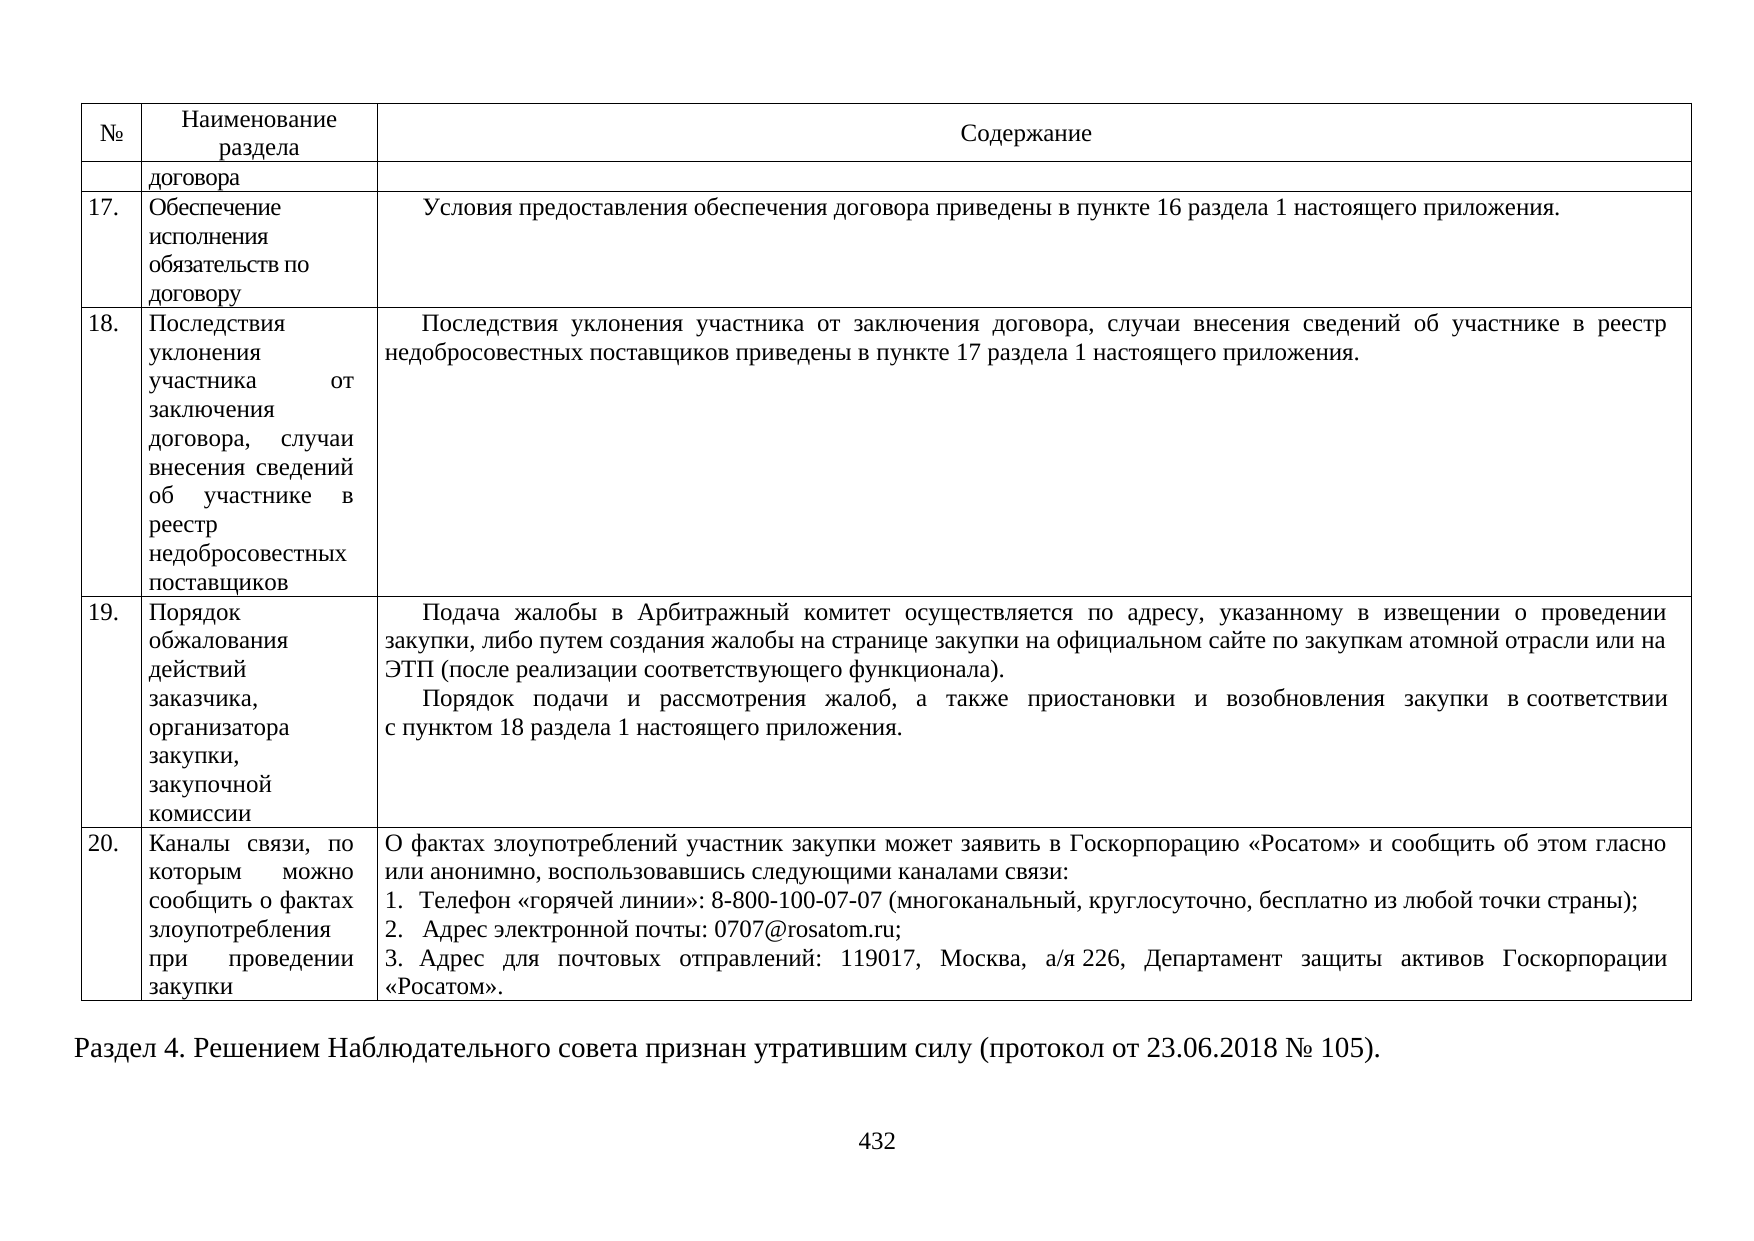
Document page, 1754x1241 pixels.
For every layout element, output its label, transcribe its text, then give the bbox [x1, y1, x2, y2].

table_header Наименование раздела [142, 104, 377, 161]
table_header № [82, 104, 141, 161]
table_cell Условия предоставления обеспечения договора приведены в пункте 16 раздела 1 настоящего приложения. [378, 192, 1691, 307]
table_cell Каналы связи, по которым можно сообщить о фактах злоупотребления при проведении закупки [142, 828, 377, 1000]
table_cell [82, 162, 141, 191]
table_cell [82, 828, 141, 1000]
table_cell Последствия уклонения участника от заключения договора, случаи внесения сведений об участнике в реестр недобросовестных поставщиков приведены в пункте 17 раздела 1 настоящего приложения. [378, 308, 1691, 596]
table_cell [82, 192, 141, 307]
table_cell [82, 308, 141, 596]
table_cell Отказ заказчика от заключения договора [142, 162, 377, 191]
text Раздел 4. Решением Наблюдательного совета признан утратившим силу (протокол от 23.06.2018 № 105). [74, 1030, 1636, 1063]
table_cell Обеспечение исполнения обязательств по договору [142, 192, 377, 307]
table_cell Порядок обжалования действий заказчика, организатора закупки, закупочной комиссии [142, 597, 377, 827]
table_cell О фактах злоупотреблений участник закупки может заявить в Госкорпорацию «Росатом» и сообщить об этом гласно или анонимно, воспользовавшись следующими каналами связи: 1. Телефон «горячей линии»: 8-800-100-07-07 (многоканальный, круглосуточно, бесплатно из любой точки страны); 2. Адрес электронной почты: 0707@rosatom.ru; 3. Адрес для почтовых отправлений: 119017, Москва, а/я 226, Департамент защиты активов Госкорпорации «Росатом». [378, 828, 1691, 1000]
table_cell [378, 162, 1691, 191]
table_cell Подача жалобы в Арбитражный комитет осуществляется по адресу, указанному в извещении о проведении закупки, либо путем создания жалобы на странице закупки на официальном сайте по закупкам атомной отрасли или на ЭТП (после реализации соответствующего функционала). Порядок подачи и рассмотрения жалоб, а также приостановки и возобновления закупки в соответствии с пунктом 18 раздела 1 настоящего приложения. [378, 597, 1691, 827]
table_cell Последствия уклонения участника от заключения договора, случаи внесения сведений об участнике в реестр недобросовестных поставщиков [142, 308, 377, 596]
table_header Содержание [378, 104, 1691, 161]
table_cell [82, 597, 141, 827]
